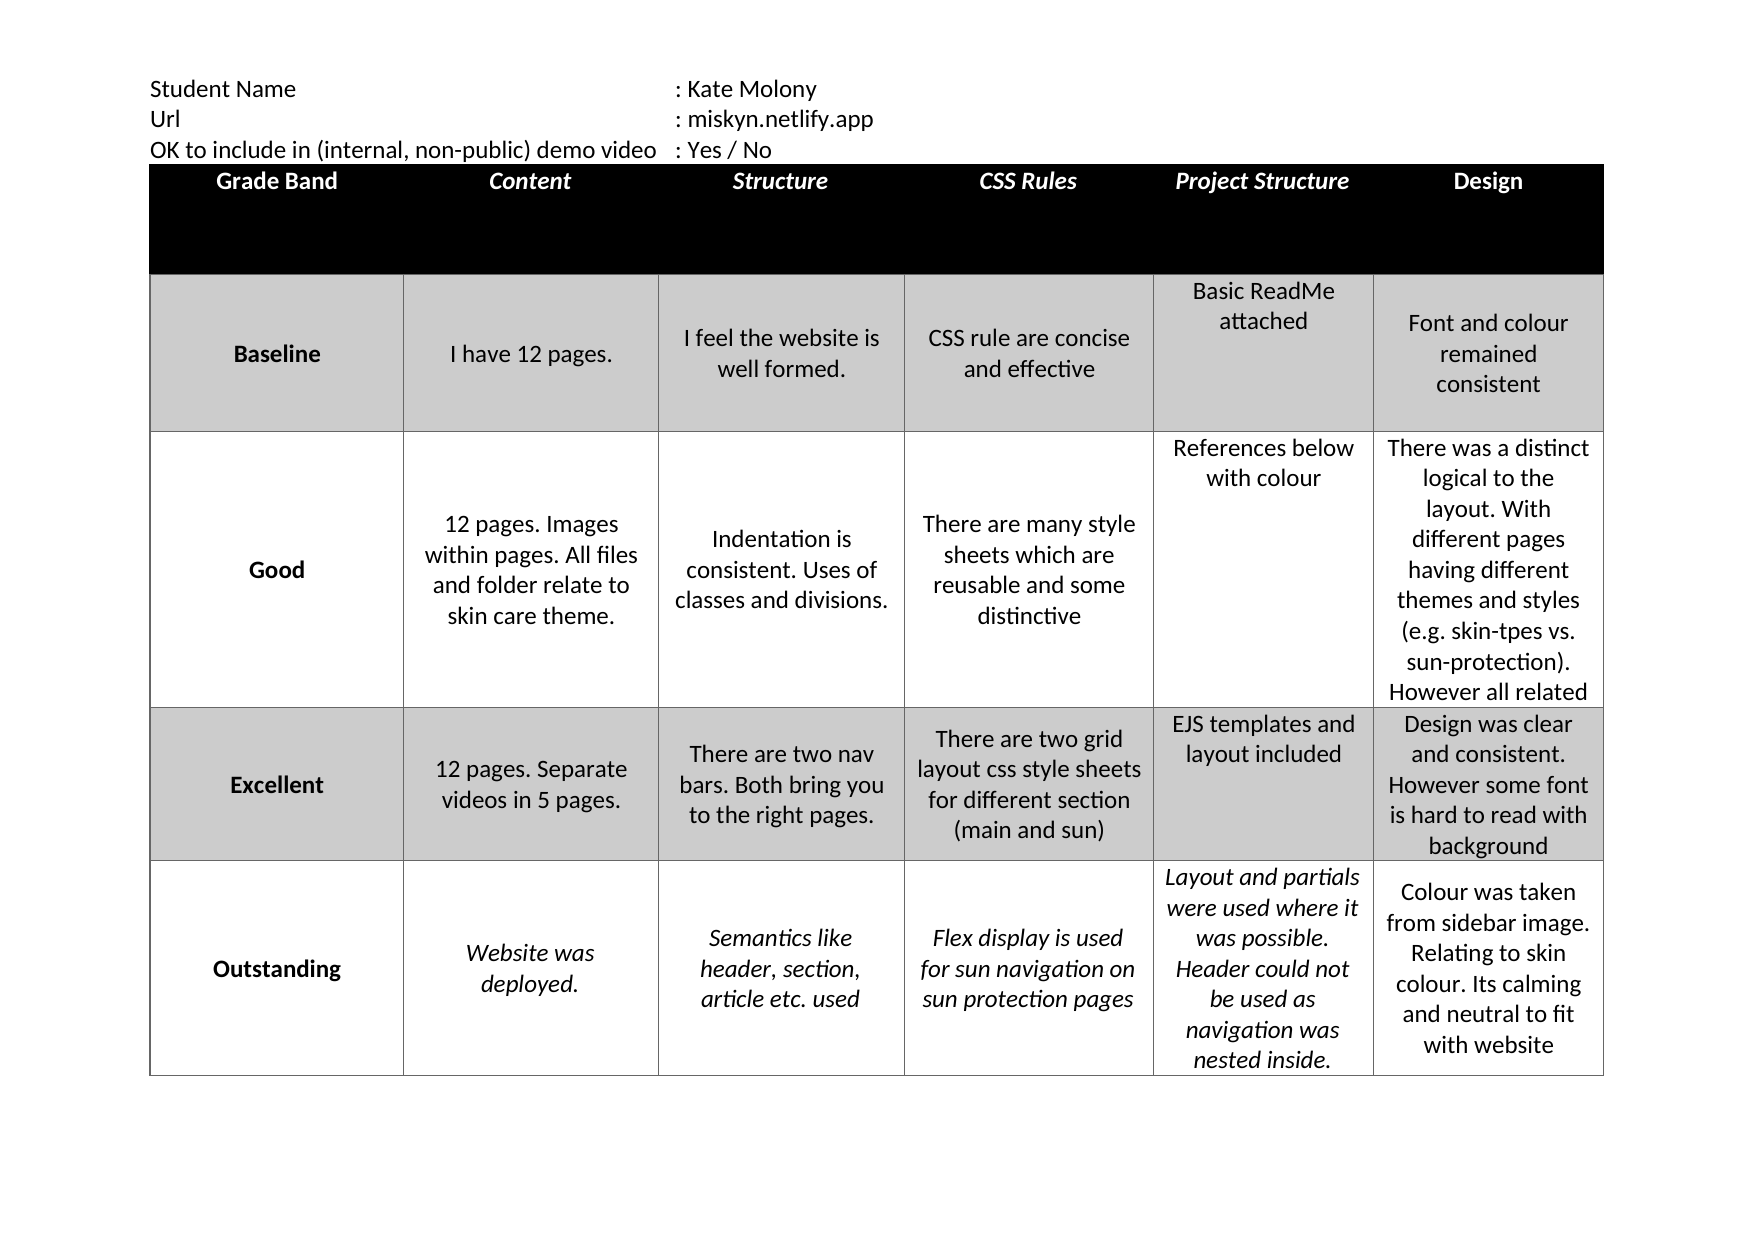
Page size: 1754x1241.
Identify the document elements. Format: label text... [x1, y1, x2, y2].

table_cell There are two grid layout css style sheets for different section (main and sun) [905, 708, 1153, 860]
table_cell References below with colour [1154, 432, 1373, 707]
table_cell Colour was taken from sidebar image. Relating to skin colour. Its calming and neutral to fit with website [1374, 861, 1603, 1075]
table_cell There are many style sheets which are reusable and some distinctive [905, 432, 1153, 707]
table_cell Website was deployed. [404, 861, 658, 1075]
table_cell Baseline [151, 275, 403, 431]
table_cell Font and colour remained consistent [1374, 275, 1603, 431]
text Url : miskyn.netlify.app [150, 103, 1604, 134]
table_header CSS Rules [905, 165, 1153, 274]
text Student Name : Kate Molony [150, 73, 1604, 103]
table_header Structure [659, 165, 904, 274]
table_header Project Structure [1154, 165, 1373, 274]
table_cell 12 pages. Separate videos in 5 pages. [404, 708, 658, 860]
table_cell There are two nav bars. Both bring you to the right pages. [659, 708, 904, 860]
table_cell Good [151, 432, 403, 707]
table_cell Design was clear and consistent. However some font is hard to read with background [1374, 708, 1603, 860]
table_cell I have 12 pages. [404, 275, 658, 431]
table_cell I feel the website is well formed. [659, 275, 904, 431]
table_cell EJS templates and layout included [1154, 708, 1373, 860]
table_header Grade Band [151, 165, 403, 274]
table_cell Semantics like header, section, article etc. used [659, 861, 904, 1075]
table_cell 12 pages. Images within pages. All files and folder relate to skin care theme. [404, 432, 658, 707]
table_cell Outstanding [151, 861, 403, 1075]
table_cell Basic ReadMe attached [1154, 275, 1373, 431]
table_cell There was a distinct logical to the layout. With different pages having different themes and styles (e.g. skin-tpes vs. sun-protection). However all related [1374, 432, 1603, 707]
table_header Design [1374, 165, 1603, 274]
text OK to include in (internal, non-public) demo video : Yes / No [150, 134, 1604, 164]
table_cell Layout and partials were used where it was possible. Header could not be used as navigation was nested inside. [1154, 861, 1373, 1075]
table_header Content [404, 165, 658, 274]
table_cell Flex display is used for sun navigation on sun protection pages [905, 861, 1153, 1075]
table_cell Excellent [151, 708, 403, 860]
table_cell CSS rule are concise and effective [905, 275, 1153, 431]
table_cell Indentation is consistent. Uses of classes and divisions. [659, 432, 904, 707]
